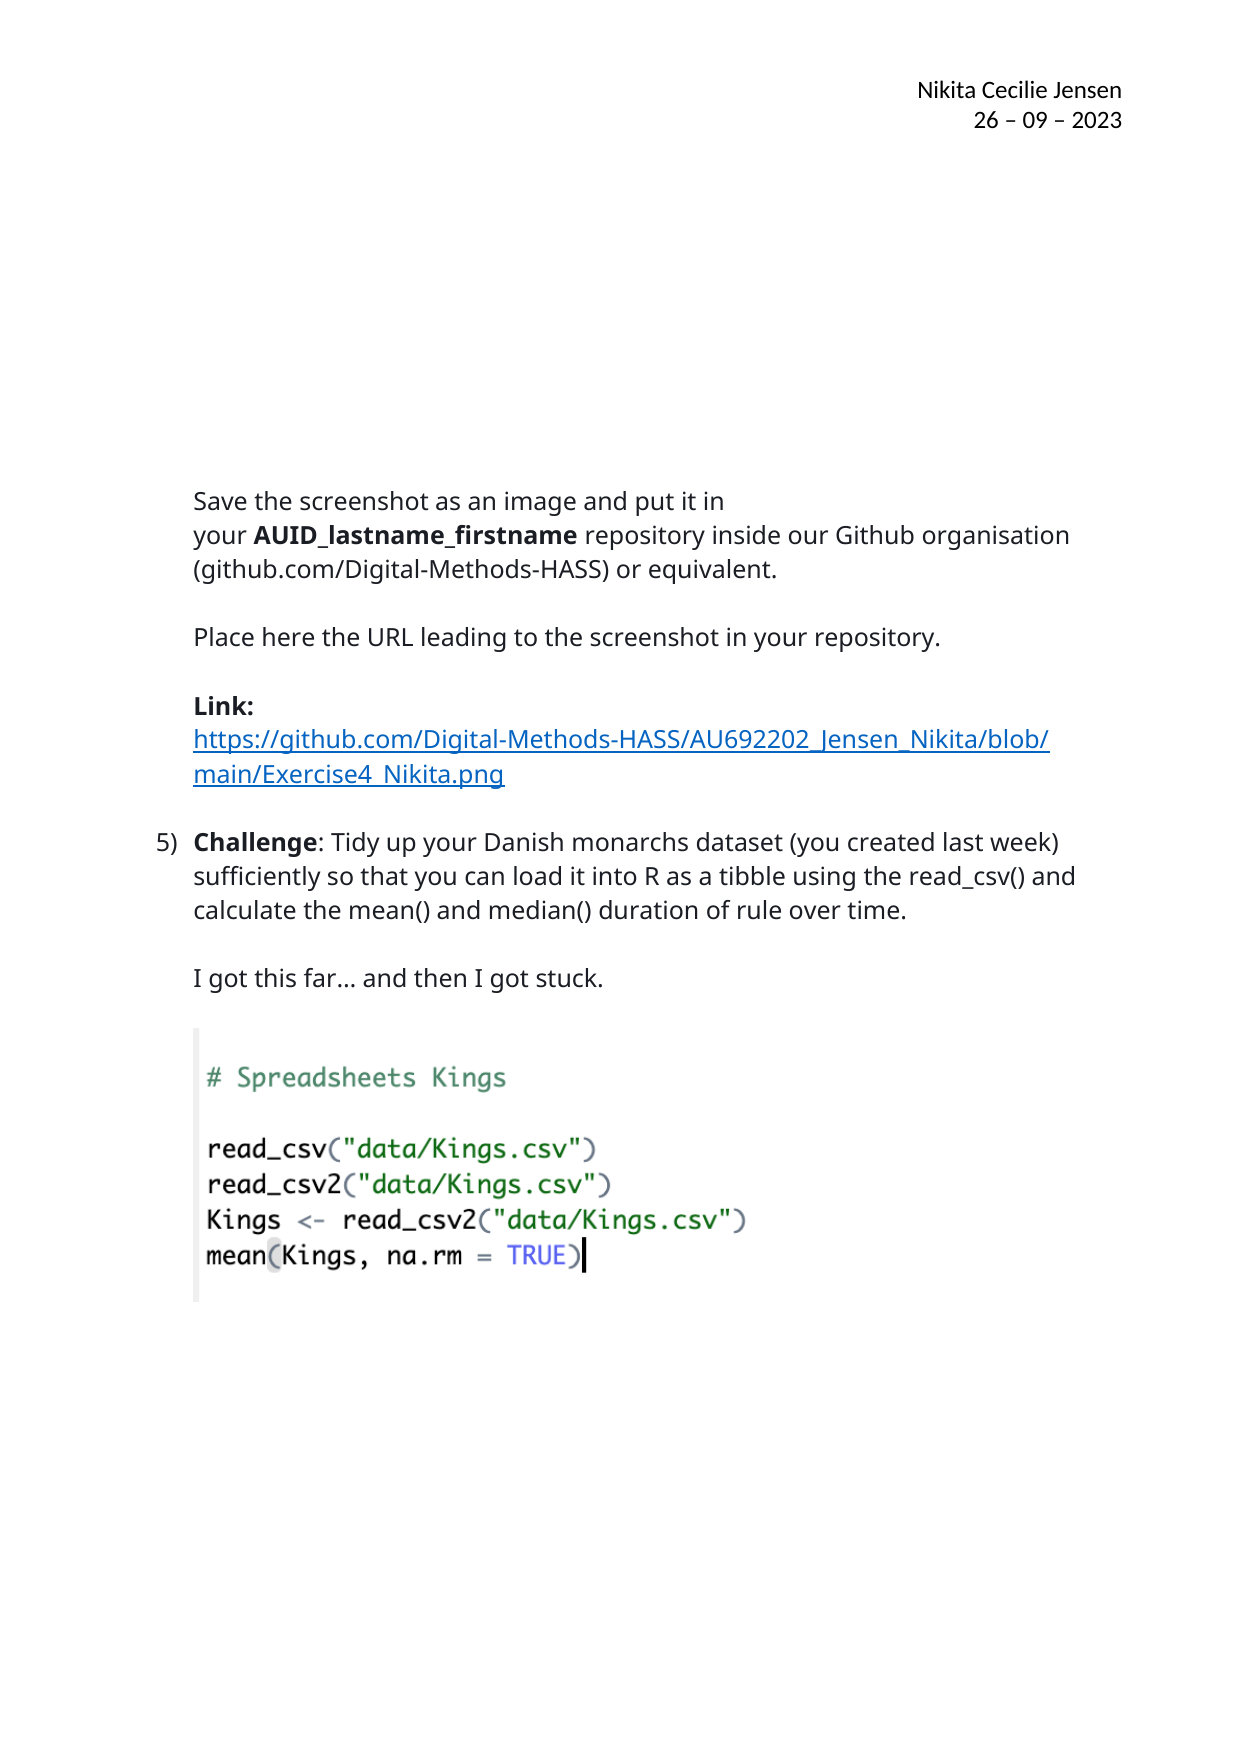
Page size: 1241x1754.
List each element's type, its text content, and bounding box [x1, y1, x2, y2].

list Challenge: Tidy up your Danish monarchs dataset (you created last week) sufficiently so that you can load it into R as a tibble using the read_csv() and calculate the mean() and median() duration of rule over time. [156, 824, 1122, 927]
text Save the screenshot as an image and put it in your AUID_lastname_firstname repository inside our Github organisation (github.com/Digital-Methods-HASS) or equivalent. [193, 484, 1122, 586]
picture [193, 1028, 873, 1302]
list I got this far… and then I got stuck. [193, 961, 1122, 995]
text Place here the URL leading to the screenshot in your repository. [193, 620, 1122, 654]
text Link: https://github.com/Digital-Methods-HASS/AU692202_Jensen_Nikita/blob/main/Exercise4_Nikita.png [193, 688, 1122, 790]
